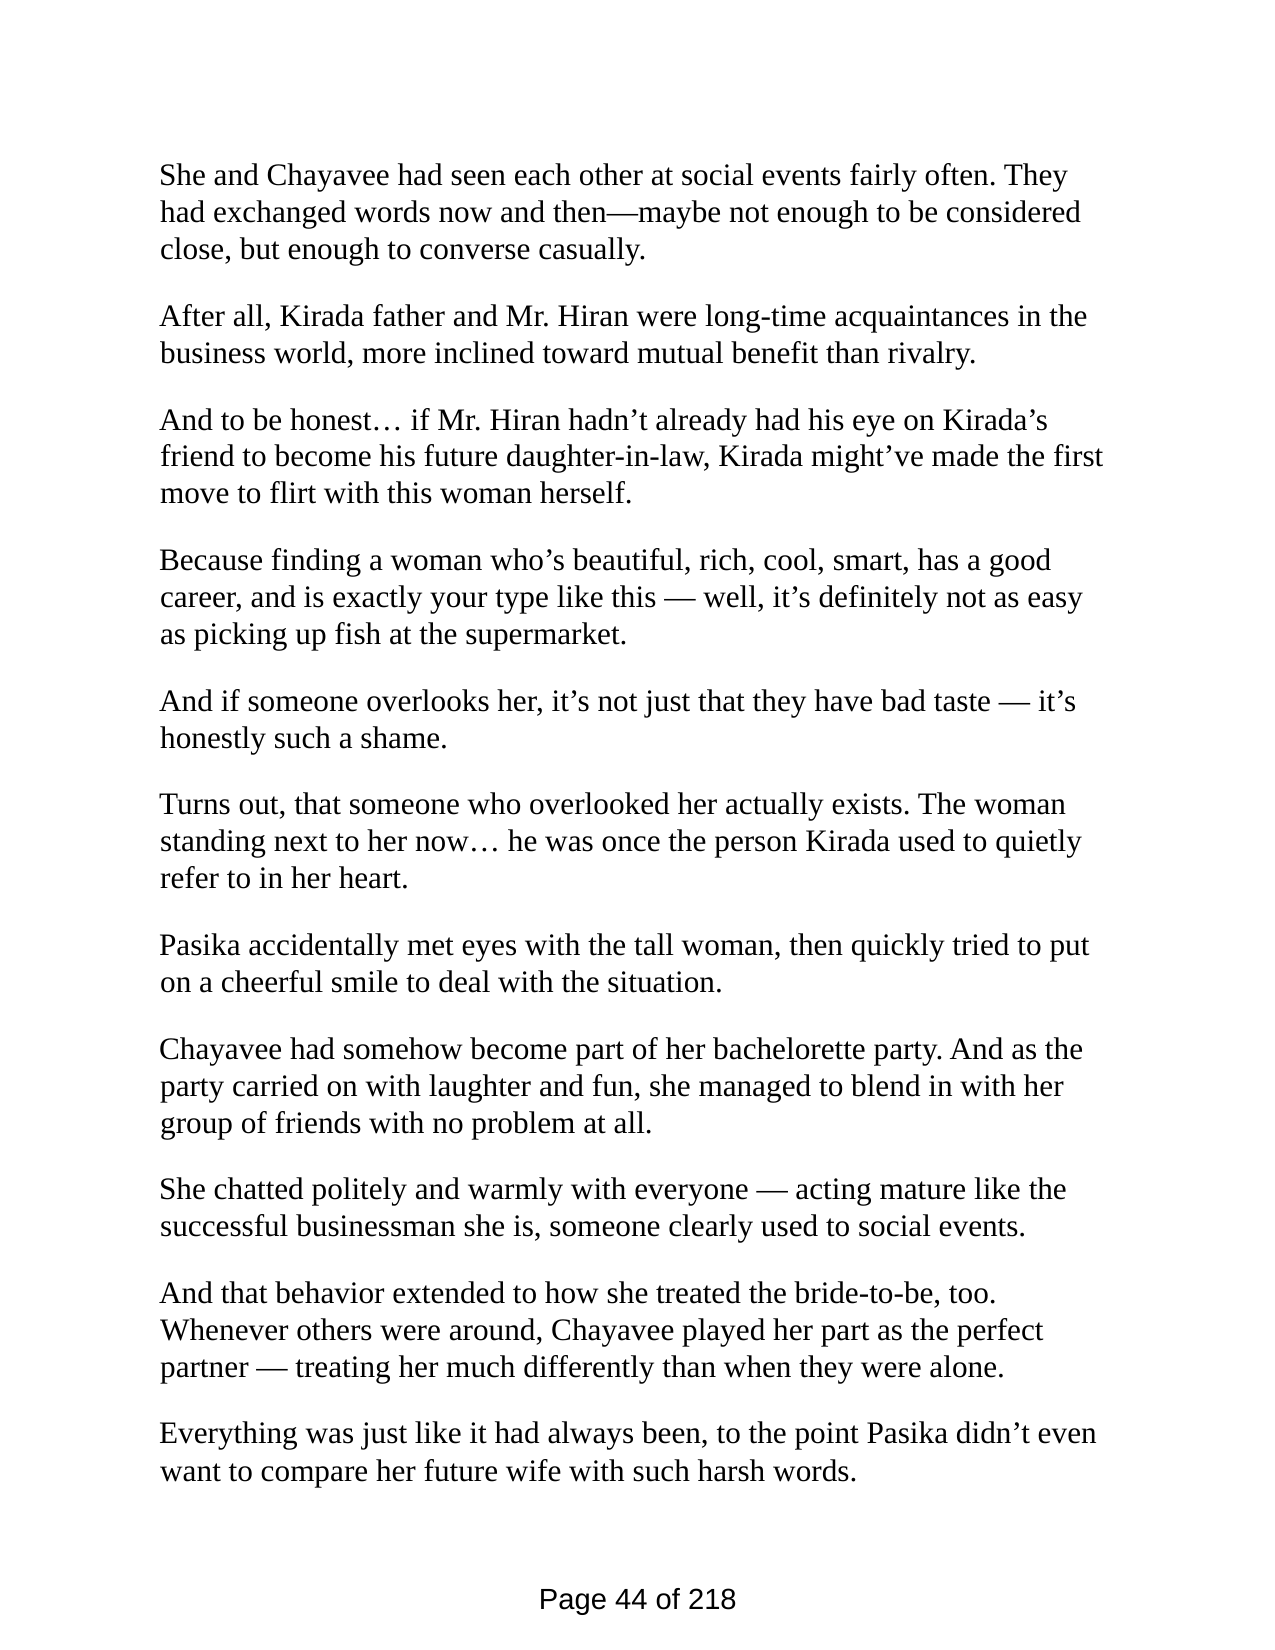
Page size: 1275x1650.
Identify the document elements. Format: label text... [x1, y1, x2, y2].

text Pasika accidentally met eyes with the tall woman, then quickly tried to put on a cheerful smile to deal with the situation. [159, 926, 1113, 999]
text Because finding a woman who’s beautiful, rich, cool, smart, has a good career, and is exactly your type like this — well, it’s definitely not as easy as picking up fish at the supermarket. [159, 541, 1113, 651]
text After all, Kirada father and Mr. Hiran were long-time acquaintances in the business world, more inclined toward mutual benefit than rivalry. [159, 297, 1113, 370]
text And that behavior extended to how she treated the bride-to-be, too. Whenever others were around, Chayavee played her part as the perfect partner — treating her much differently than when they were alone. [159, 1274, 1113, 1384]
text She and Chayavee had seen each other at social events fairly often. They had exchanged words now and then—maybe not enough to be considered close, but enough to converse casually. [160, 156, 1114, 266]
text She chatted politely and warmly with everyone — acting mature like the successful businessman she is, someone clearly used to social events. [159, 1171, 1113, 1243]
text Turns out, that someone who overlooked her actually exists. The woman standing next to her now… he was once the person Kirada used to quietly refer to in her heart. [159, 786, 1113, 896]
text Chayavee had somehow become part of her bachelorette party. And as the party carried on with laughter and fun, she managed to blend in with her group of friends with no problem at all. [159, 1030, 1113, 1140]
text And if someone overlooks her, it’s not just that they have bad taste — it’s honestly such a shame. [159, 682, 1113, 755]
text Everything was just like it had always been, to the point Pasika didn’t even want to compare her future wife with such harsh words. [159, 1415, 1113, 1488]
text And to be honest… if Mr. Hiran hadn’t already had his eye on Kirada’s friend to become his future daughter-in-law, Kirada might’ve made the first move to flirt with this woman herself. [159, 401, 1113, 511]
